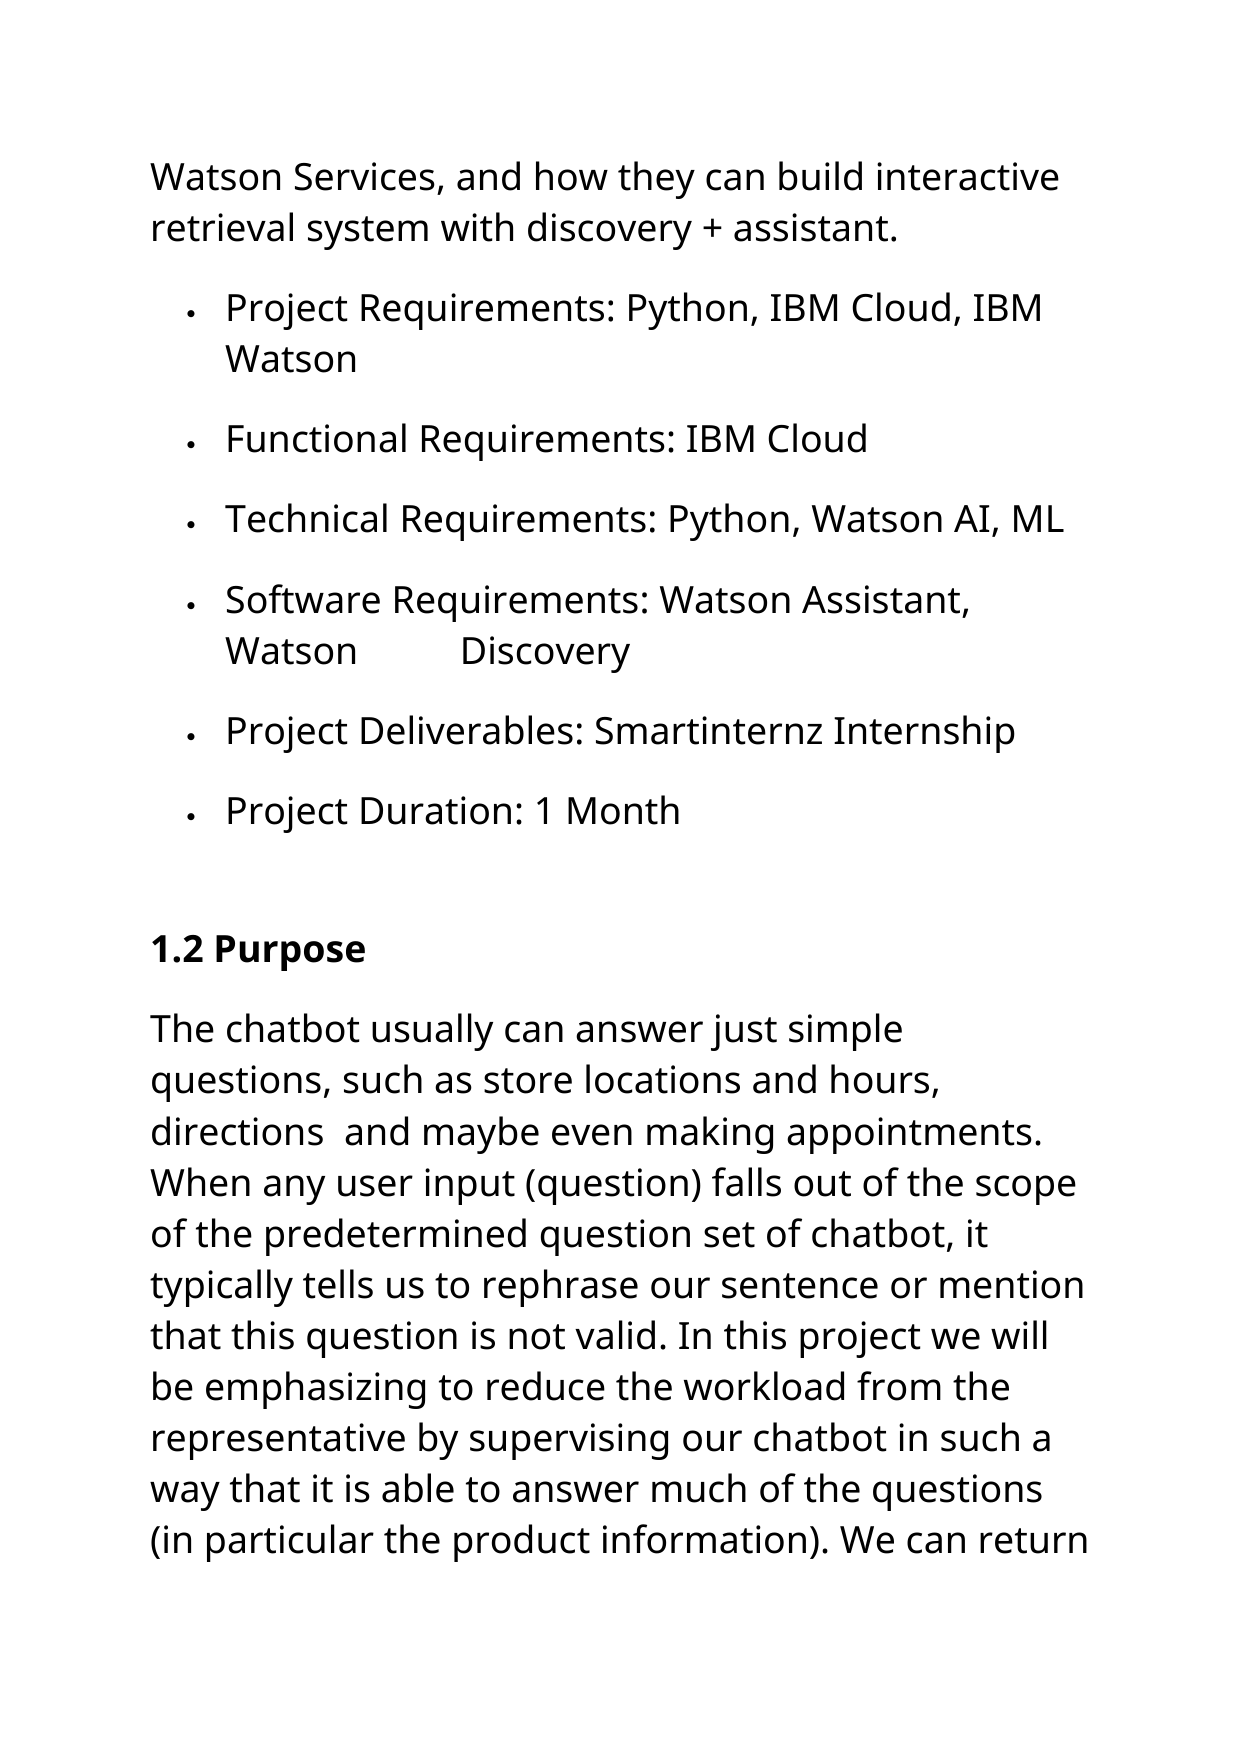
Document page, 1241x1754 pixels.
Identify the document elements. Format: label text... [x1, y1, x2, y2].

list Project Duration: 1 Month [187, 784, 1090, 835]
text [150, 1003, 1090, 1564]
list Project Requirements: Python, IBM Cloud, IBM Watson [187, 281, 1090, 383]
list Functional Requirements: IBM Cloud [187, 412, 1090, 463]
list Project Deliverables: Smartinternz Internship [187, 704, 1090, 755]
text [150, 150, 1090, 252]
list Technical Requirements: Python, Watson AI, ML [187, 493, 1090, 544]
text 1.2 Purpose [150, 922, 1090, 973]
list Software Requirements: Watson Assistant, Watson Discovery [187, 573, 1090, 675]
